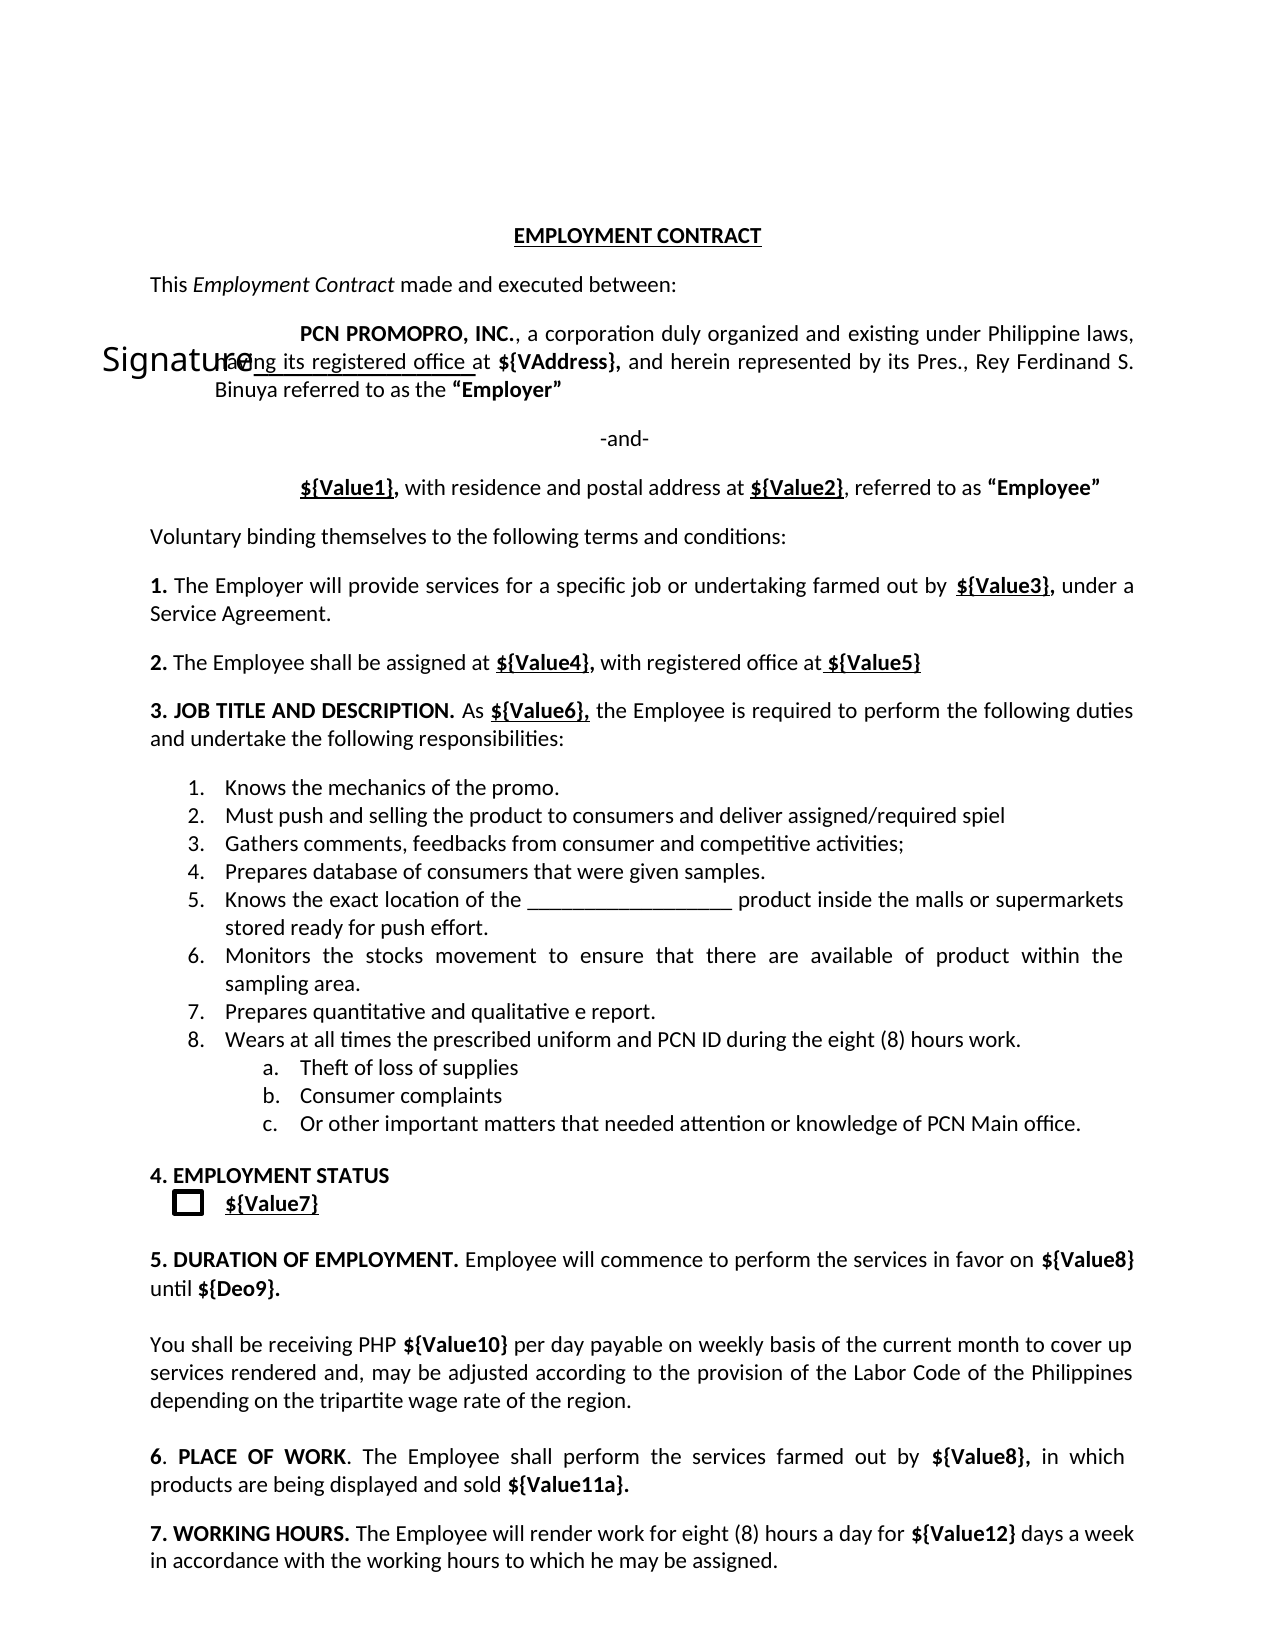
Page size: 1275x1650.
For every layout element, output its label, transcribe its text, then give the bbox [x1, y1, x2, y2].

text 7. WORKING HOURS. The Employee will render work for eight (8) hours a day for ${Value12} days a week in accordance with the working hours to which he may be assigned. [150, 1519, 1134, 1575]
text You shall be receiving PHP ${Value10} per day payable on weekly basis of the current month to cover up services rendered and, may be adjusted according to the provision of the Labor Code of the Philippines depending on the tripartite wage rate of the region. [150, 1330, 1134, 1414]
list Theft of loss of supplies [262, 1053, 1125, 1082]
text EMPLOYMENT CONTRACT [150, 222, 1125, 249]
text Voluntary binding themselves to the following terms and conditions: [150, 522, 1134, 550]
text 2. The Employee shall be assigned at ${Value4}, with registered office at ${Value5} [150, 648, 1134, 676]
text 3. JOB TITLE AND DESCRIPTION. As ${Value6}, the Employee is required to perform the following duties and undertake the following responsibilities: [150, 696, 1134, 752]
text ${Value1}, with residence and postal address at ${Value2}, referred to as “Employee” [214, 473, 1134, 501]
text ${Value7} [225, 1189, 1134, 1218]
list Gathers comments, feedbacks from consumer and competitive activities; [187, 829, 1125, 857]
text This Employment Contract made and executed between: [150, 270, 1125, 298]
text -and- [214, 424, 1134, 452]
text 1. The Employer will provide services for a specific job or undertaking farmed out by ${Value3}, under a Service Agreement. [150, 571, 1134, 627]
text 6. PLACE OF WORK. The Employee shall perform the services farmed out by ${Value8}, in which products are being displayed and sold ${Value11a}. [150, 1442, 1125, 1498]
list Consumer complaints [262, 1082, 1125, 1109]
text PCN PROMOPRO, INC., a corporation duly organized and existing under Philippine laws, having its registered office at ${VAddress}, and herein represented by its Pres., Rey Ferdinand S. Binuya referred to as the “Employer” [214, 319, 1134, 403]
list Must push and selling the product to consumers and deliver assigned/required spiel [187, 801, 1125, 829]
list Prepares quantitative and qualitative e report. [187, 997, 1125, 1026]
list Or other important matters that needed attention or knowledge of PCN Main office. [262, 1109, 1125, 1138]
list Monitors the stocks movement to ensure that there are available of product within the sampling area. [187, 941, 1125, 997]
list Prepares database of consumers that were given samples. [187, 857, 1125, 885]
text 4. EMPLOYMENT STATUS [150, 1162, 1134, 1189]
text 5. DURATION OF EMPLOYMENT. Employee will commence to perform the services in favor on ${Value8} until ${Deo9}. [150, 1246, 1134, 1302]
list Knows the mechanics of the promo. [187, 773, 1125, 801]
list Wears at all times the prescribed uniform and PCN ID during the eight (8) hours work. [187, 1026, 1125, 1053]
list Knows the exact location of the __________________ product inside the malls or supermarkets stored ready for push effort. [187, 885, 1125, 941]
